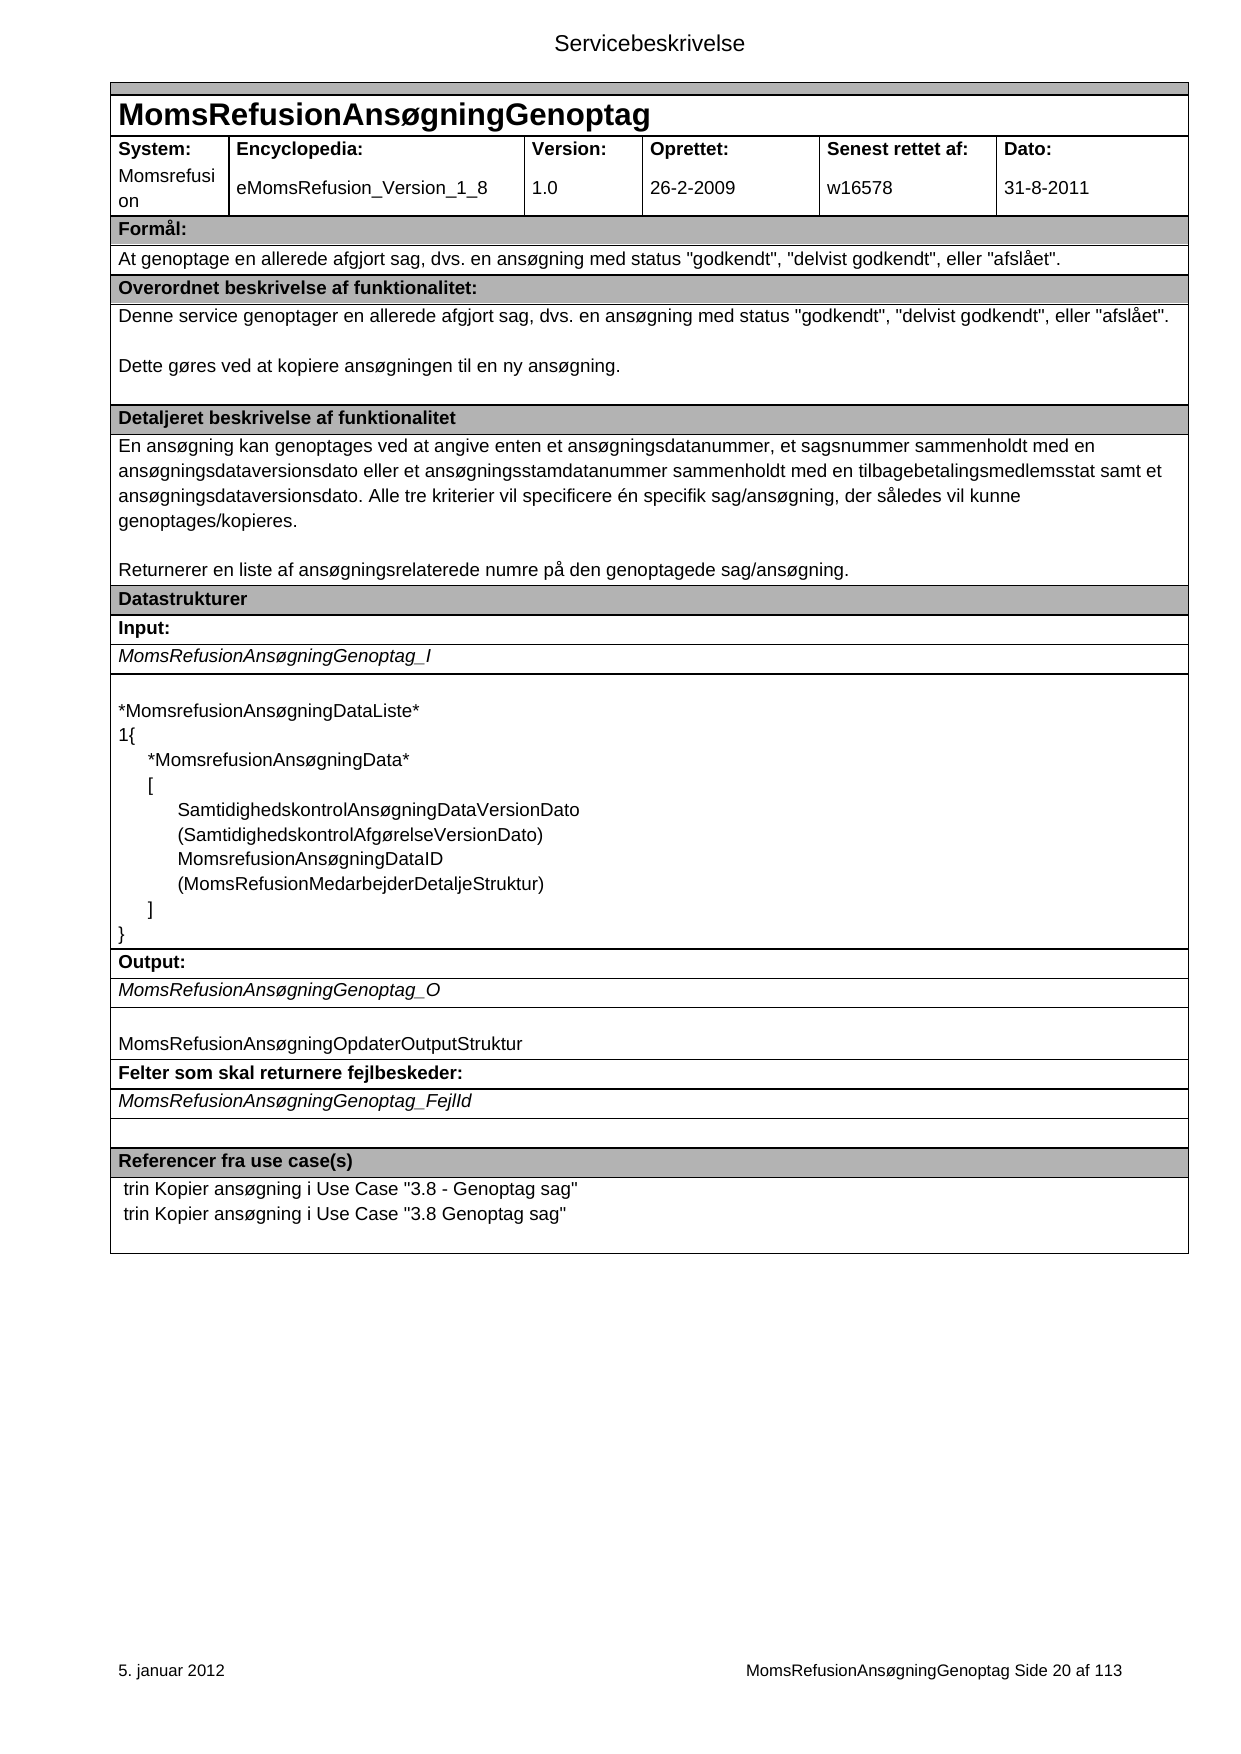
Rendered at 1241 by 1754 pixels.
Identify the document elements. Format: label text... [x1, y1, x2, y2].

table_cell Detaljeret beskrivelse af funktionalitet [111, 406, 1188, 434]
table_cell Encyclopedia: [230, 137, 524, 165]
table_cell eMomsRefusion_Version_1_8 [230, 165, 524, 215]
table_cell Datastrukturer [111, 586, 1188, 614]
table_cell *MomsrefusionAnsøgningDataListe* 1{ *MomsrefusionAnsøgningData* [ SamtidighedskontrolAnsøgningDataVersionDato (SamtidighedskontrolAfgørelseVersionDato) MomsrefusionAnsøgningDataID (MomsRefusionMedarbejderDetaljeStruktur) ] } [111, 675, 1188, 948]
table_header [111, 83, 1188, 94]
table_cell Referencer fra use case(s) [111, 1149, 1188, 1177]
table_cell At genoptage en allerede afgjort sag, dvs. en ansøgning med status "godkendt", "delvist godkendt", eller "afslået". [111, 246, 1188, 274]
table_cell [111, 1119, 1188, 1147]
table_cell Denne service genoptager en allerede afgjort sag, dvs. en ansøgning med status "godkendt", "delvist godkendt", eller "afslået". Dette gøres ved at kopiere ansøgningen til en ny ansøgning. [111, 305, 1188, 404]
table_cell MomsRefusionAnsøgningGenoptag_O [111, 979, 1188, 1007]
table_cell w16578 [820, 165, 996, 215]
table_cell MomsRefusionAnsøgningOpdaterOutputStruktur [111, 1008, 1188, 1059]
table_cell En ansøgning kan genoptages ved at angive enten et ansøgningsdatanummer, et sagsnummer sammenholdt med en ansøgningsdataversionsdato eller et ansøgningsstamdatanummer sammenholdt med en tilbagebetalingsmedlemsstat samt et ansøgningsdataversionsdato. Alle tre kriterier vil specificere én specifik sag/ansøgning, der således vil kunne genoptages/kopieres. Returnerer en liste af ansøgningsrelaterede numre på den genoptagede sag/ansøgning. [111, 435, 1188, 584]
table_cell Version: [525, 137, 642, 165]
table_cell trin Kopier ansøgning i Use Case "3.8 - Genoptag sag" trin Kopier ansøgning i Use Case "3.8 Genoptag sag" [111, 1178, 1188, 1252]
table_cell Dato: [997, 137, 1188, 165]
table_cell Overordnet beskrivelse af funktionalitet: [111, 276, 1188, 303]
table_cell Oprettet: [643, 137, 819, 165]
table_cell Output: [111, 950, 1188, 977]
table_cell 26-2-2009 [643, 165, 819, 215]
table_cell MomsRefusionAnsøgningGenoptag [111, 96, 1188, 135]
table_cell Felter som skal returnere fejlbeskeder: [111, 1060, 1188, 1088]
table_cell Formål: [111, 217, 1188, 244]
table_cell MomsRefusionAnsøgningGenoptag_I [111, 645, 1188, 673]
table_cell 1.0 [525, 165, 642, 215]
table_cell Senest rettet af: [820, 137, 996, 165]
table_cell MomsRefusionAnsøgningGenoptag_FejlId [111, 1090, 1188, 1118]
table_cell Input: [111, 616, 1188, 643]
table_cell Momsrefusion [111, 165, 228, 215]
table_cell System: [111, 137, 228, 165]
table_cell 31-8-2011 [997, 165, 1188, 215]
